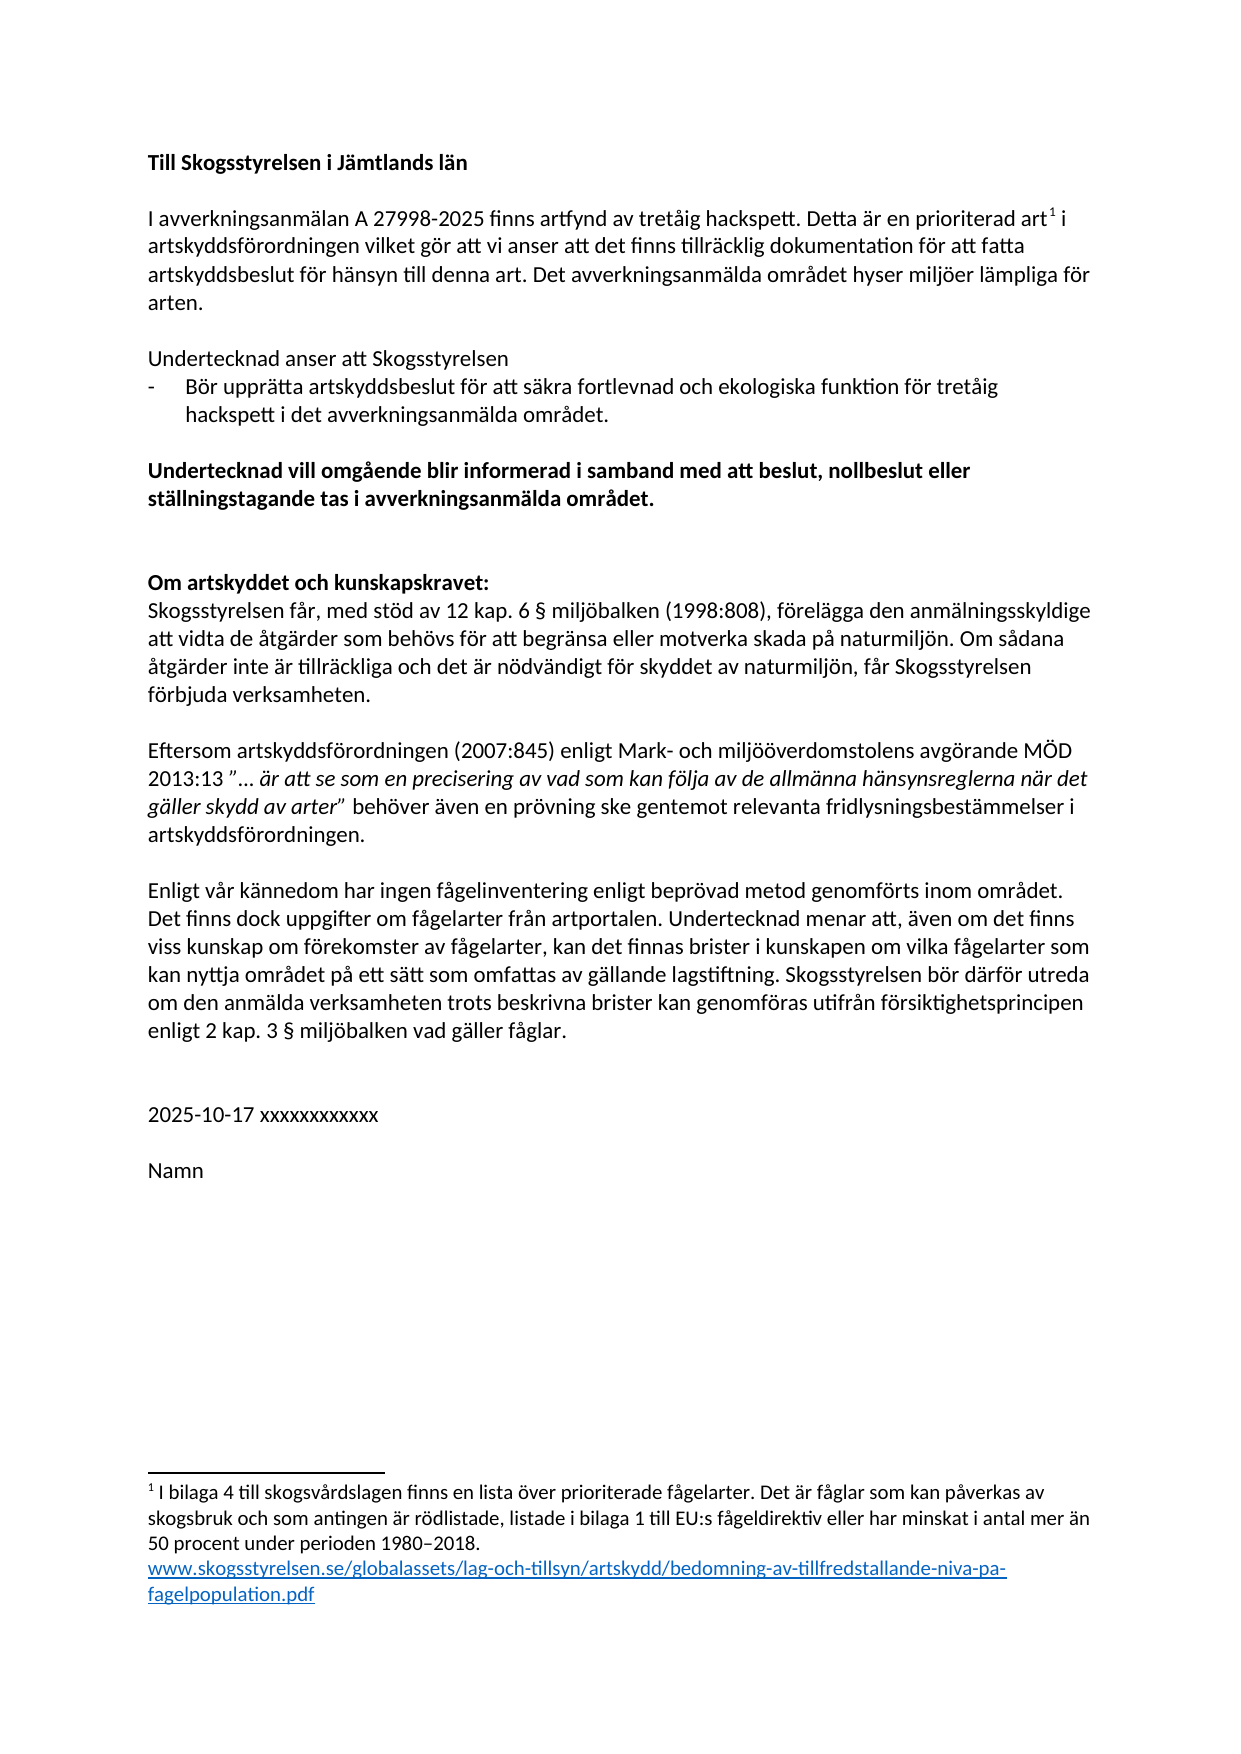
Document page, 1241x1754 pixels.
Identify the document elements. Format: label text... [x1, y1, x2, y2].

text I avverkningsanmälan A 27998-2025 finns artfynd av tretåig hackspett. Detta är en prioriterad art i artskyddsförordningen vilket gör att vi anser att det finns tillräcklig dokumentation för att fatta artskyddsbeslut för hänsyn till denna art. Det avverkningsanmälda området hyser miljöer lämpliga för arten. [148, 204, 1093, 316]
text Enligt vår kännedom har ingen fågelinventering enligt beprövad metod genomförts inom området. Det finns dock uppgifter om fågelarter från artportalen. Undertecknad menar att, även om det finns viss kunskap om förekomster av fågelarter, kan det finnas brister i kunskapen om vilka fågelarter som kan nyttja området på ett sätt som omfattas av gällande lagstiftning. Skogsstyrelsen bör därför utreda om den anmälda verksamheten trots beskrivna brister kan genomföras utifrån försiktighetsprincipen enligt 2 kap. 3 § miljöbalken vad gäller fåglar. [148, 876, 1093, 1044]
text Skogsstyrelsen får, med stöd av 12 kap. 6 § miljöbalken (1998:808), förelägga den anmälningsskyldige att vidta de åtgärder som behövs för att begränsa eller motverka skada på naturmiljön. Om sådana åtgärder inte är tillräckliga och det är nödvändigt för skyddet av naturmiljön, får Skogsstyrelsen förbjuda verksamheten. [148, 596, 1093, 708]
list Bör upprätta artskyddsbeslut för att säkra fortlevnad och ekologiska funktion för tretåig hackspett i det avverkningsanmälda området. [148, 372, 1093, 428]
text Till Skogsstyrelsen i Jämtlands län [148, 148, 1093, 176]
text Undertecknad anser att Skogsstyrelsen [148, 344, 1093, 372]
text 2025-10-17 xxxxxxxxxxxx [148, 1100, 1093, 1128]
text Undertecknad vill omgående blir informerad i samband med att beslut, nollbeslut eller ställningstagande tas i avverkningsanmälda området. [148, 456, 1093, 512]
text gäller skydd av arter” behöver även en prövning ske gentemot relevanta fridlysningsbestämmelser i artskyddsförordningen. [148, 792, 1093, 848]
text Namn [148, 1156, 1093, 1184]
text Om artskyddet och kunskapskravet: [148, 568, 1093, 596]
text Eftersom artskyddsförordningen (2007:845) enligt Mark- och miljööverdomstolens avgörande MÖD 2013:13 ”… är att se som en precisering av vad som kan följa av de allmänna hänsynsreglerna när det [148, 736, 1093, 792]
